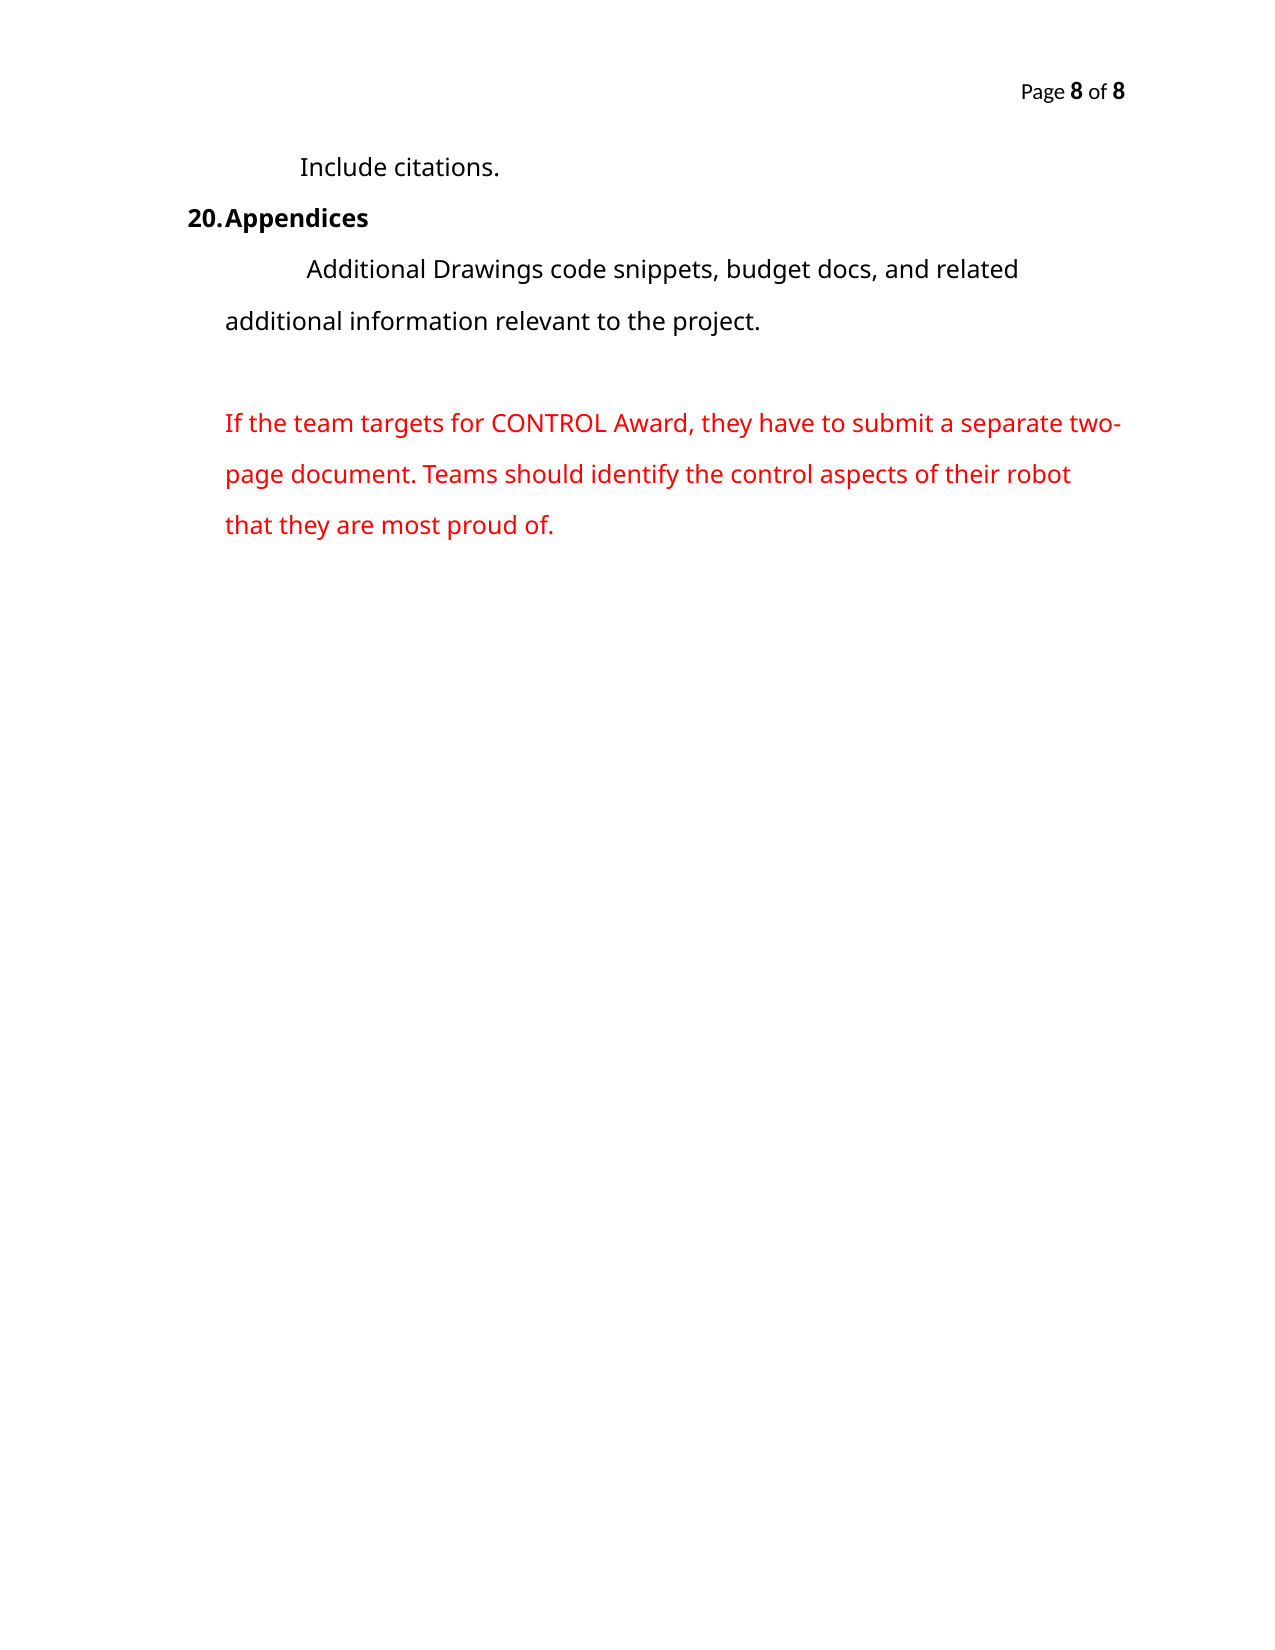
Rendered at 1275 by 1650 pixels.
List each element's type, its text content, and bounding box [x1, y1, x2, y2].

list Include citations. [225, 150, 1125, 184]
list Appendices [187, 201, 1125, 235]
list Additional Drawings code snippets, budget docs, and related additional information relevant to the project. [225, 252, 1125, 337]
list If the team targets for CONTROL Award, they have to submit a separate two-page document. Teams should identify the control aspects of their robot that they are most proud of. [225, 405, 1125, 541]
